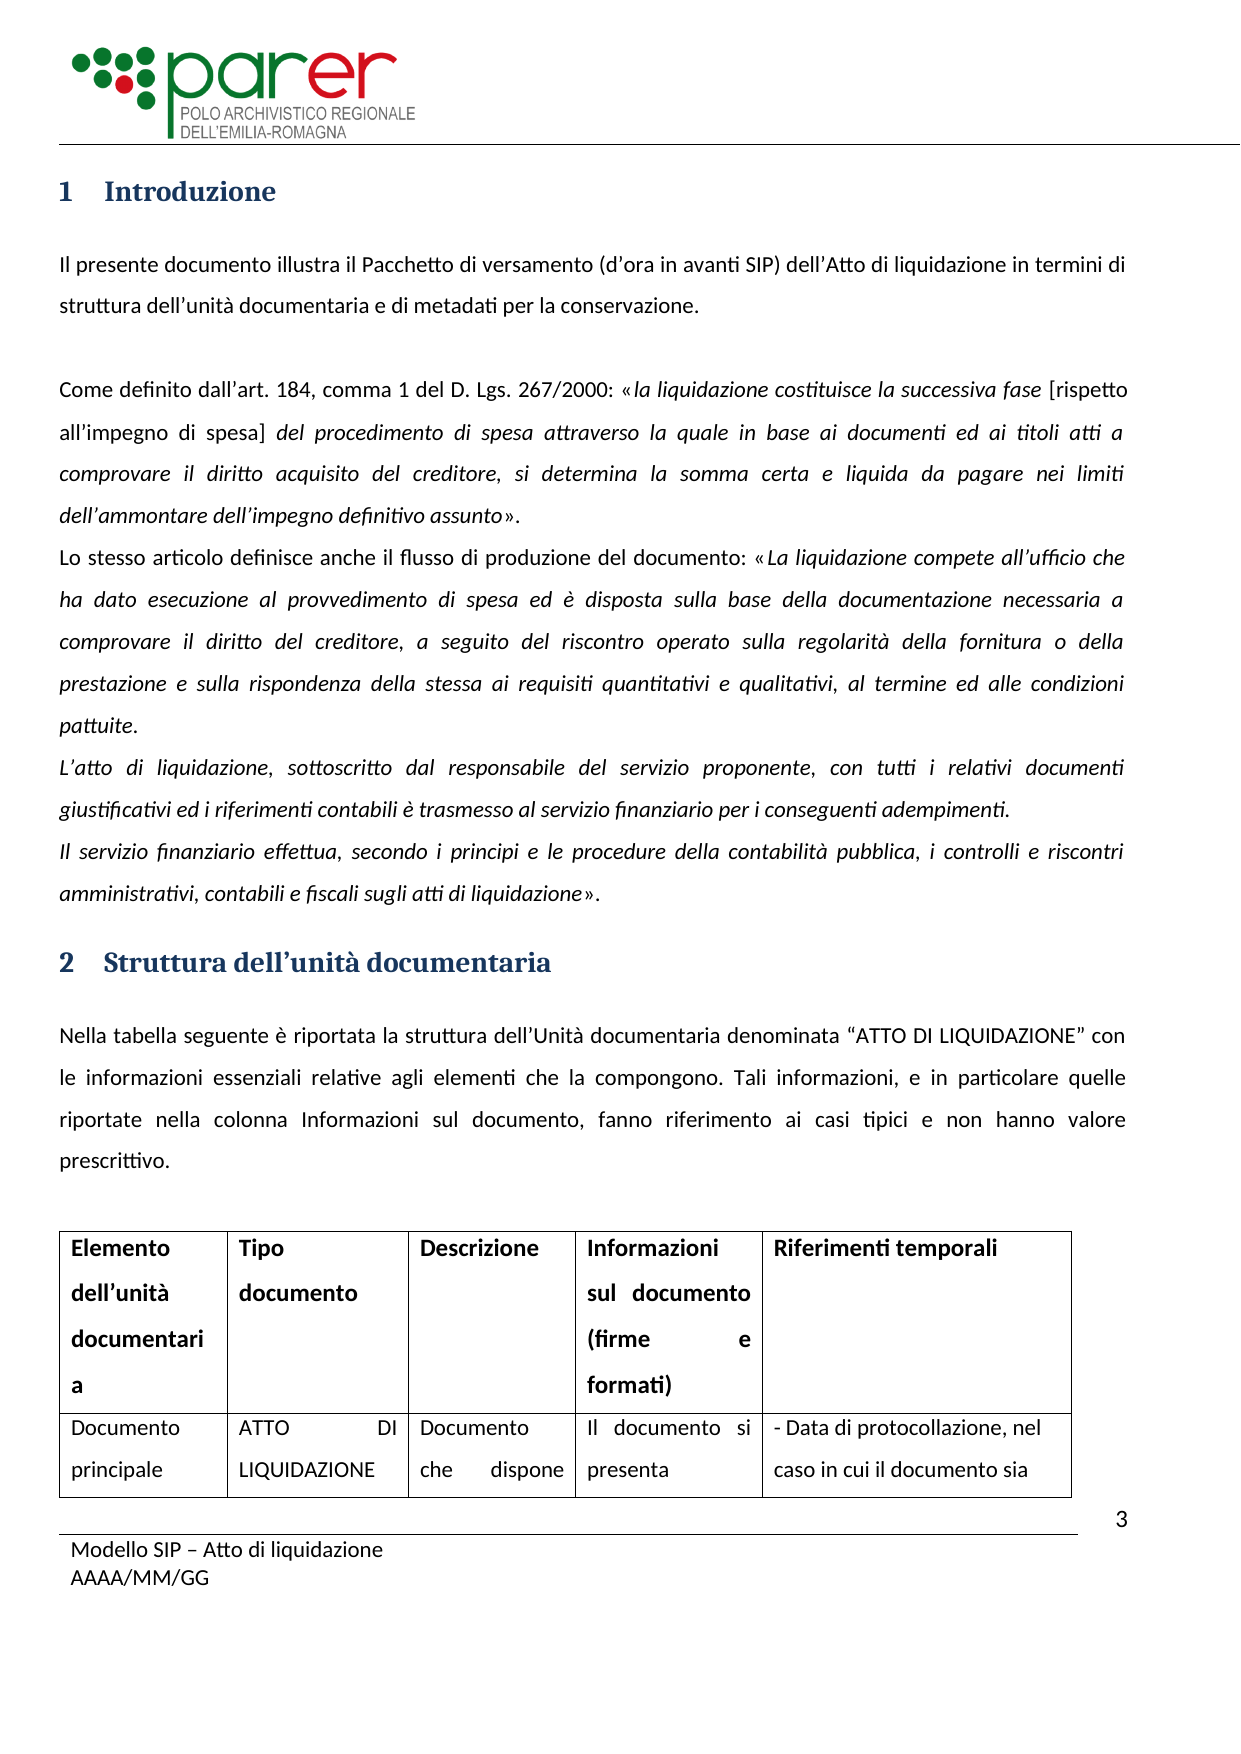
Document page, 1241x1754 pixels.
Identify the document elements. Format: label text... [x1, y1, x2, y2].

table_cell Documento che dispone la/le somma/e certa/e e liquida/e da pagare [409, 1414, 575, 1497]
table_cell Documento principale [60, 1414, 227, 1497]
subtitle Struttura dell’unità documentaria [59, 946, 1128, 980]
text Il servizio finanziario effettua, secondo i principi e le procedure della contabilità pubblica, i controlli e riscontri amministrativi, contabili e fiscali sugli atti di liquidazione». [59, 837, 1128, 907]
text Come definito dall’art. 184, comma 1 del D. Lgs. 267/2000: «la liquidazione costituisce la successiva fase [rispetto all’impegno di spesa] del procedimento di spesa attraverso la quale in base ai documenti ed ai titoli atti a comprovare il diritto acquisito del creditore, si determina la somma certa e liquida da pagare nei limiti dell’ammontare dell’impegno definitivo assunto». [59, 376, 1128, 529]
table_header Tipo documento [228, 1232, 408, 1412]
text Il presente documento illustra il Pacchetto di versamento (d’ora in avanti SIP) dell’Atto di liquidazione in termini di struttura dell’unità documentaria e di metadati per la conservazione. [59, 250, 1128, 320]
table_header Elemento dell’unità documentaria [60, 1232, 227, 1412]
table_header Informazioni sul documento (firme e formati) [576, 1232, 762, 1412]
table_header Riferimenti temporali [763, 1232, 1071, 1412]
table_cell Il documento si presenta generalmente in formato PDF con firma digitale [576, 1414, 762, 1497]
picture [70, 43, 422, 144]
text Lo stesso articolo definisce anche il flusso di produzione del documento: «La liquidazione compete all’ufficio che ha dato esecuzione al provvedimento di spesa ed è disposta sulla base della documentazione necessaria a comprovare il diritto del creditore, a seguito del riscontro operato sulla regolarità della fornitura o della prestazione e sulla rispondenza della stessa ai requisiti quantitativi e qualitativi, al termine ed alle condizioni pattuite. [59, 543, 1128, 739]
text L’atto di liquidazione, sottoscritto dal responsabile del servizio proponente, con tutti i relativi documenti giustificativi ed i riferimenti contabili è trasmesso al servizio finanziario per i conseguenti adempimenti. [59, 753, 1128, 823]
subtitle Introduzione [59, 175, 1128, 209]
table_header Descrizione [409, 1232, 575, 1412]
table_cell ATTO DI LIQUIDAZIONE [228, 1414, 408, 1497]
text Nella tabella seguente è riportata la struttura dell’Unità documentaria denominata “ATTO DI LIQUIDAZIONE” con le informazioni essenziali relative agli elementi che la compongono. Tali informazioni, e in particolare quelle riportate nella colonna Informazioni sul documento, fanno riferimento ai casi tipici e non hanno valore prescrittivo. [59, 1021, 1128, 1175]
